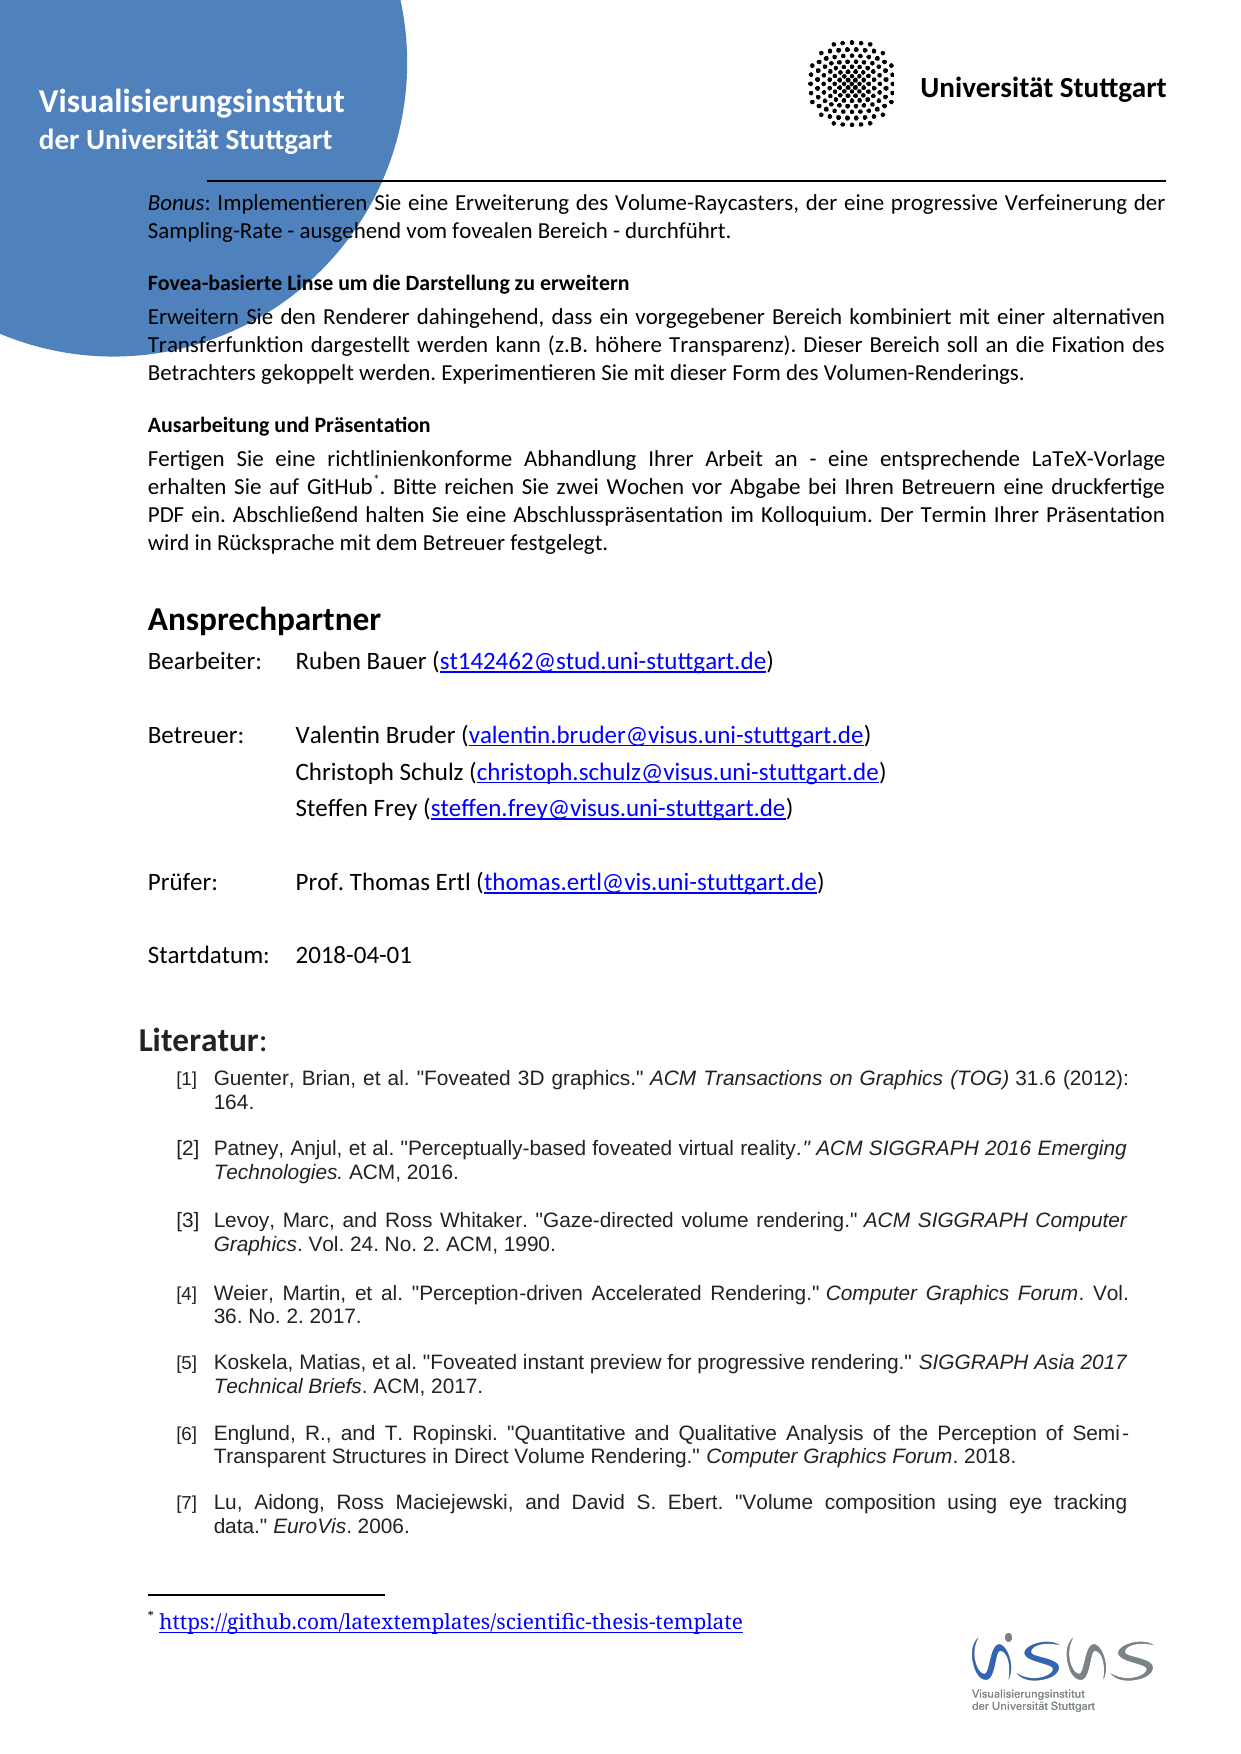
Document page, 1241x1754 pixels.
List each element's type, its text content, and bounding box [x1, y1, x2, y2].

picture [972, 1633, 1154, 1712]
text Fertigen Sie eine richtlinienkonforme Abhandlung Ihrer Arbeit an - eine entsprechende LaTeX-Vorlage erhalten Sie auf GitHub. Bitte reichen Sie zwei Wochen vor Abgabe bei Ihren Betreuern eine druckfertige PDF ein. Abschließend halten Sie eine Abschlusspräsentation im Kolloquium. Der Termin Ihrer Präsentation wird in Rücksprache mit dem Betreuer festgelegt. [148, 444, 1167, 556]
text Prüfer: Prof. Thomas Ertl (thomas.ertl@vis.uni-stuttgart.de) [148, 866, 1167, 896]
text Betreuer: Valentin Bruder (valentin.bruder@visus.uni-stuttgart.de) [148, 719, 1167, 749]
subtitle Fovea-basierte Linse um die Darstellung zu erweitern [148, 269, 1093, 296]
text Bearbeiter: Ruben Bauer (st142462@stud.uni-stuttgart.de) [148, 645, 1167, 676]
text Bonus: Implementieren Sie eine Erweiterung des Volume-Raycasters, der eine progressive Verfeinerung der Sampling-Rate - ausgehend vom fovealen Bereich - durchführt. [148, 188, 1167, 244]
picture [808, 40, 894, 127]
text Steffen Frey (steffen.frey@visus.uni-stuttgart.de) [221, 792, 1167, 823]
text Startdatum: 2018-04-01 [148, 939, 1167, 970]
text Christoph Schulz (christoph.schulz@visus.uni-stuttgart.de) [221, 756, 1167, 786]
text Erweitern Sie den Renderer dahingehend, dass ein vorgegebener Bereich kombiniert mit einer alternativen Transferfunktion dargestellt werden kann (z.B. höhere Transparenz). Dieser Bereich soll an die Fixation des Betrachters gekoppelt werden. Experimentieren Sie mit dieser Form des Volumen-Renderings. [148, 302, 1167, 386]
subtitle Ausarbeitung und Präsentation [148, 411, 1093, 438]
subtitle Ansprechpartner [148, 598, 1167, 639]
